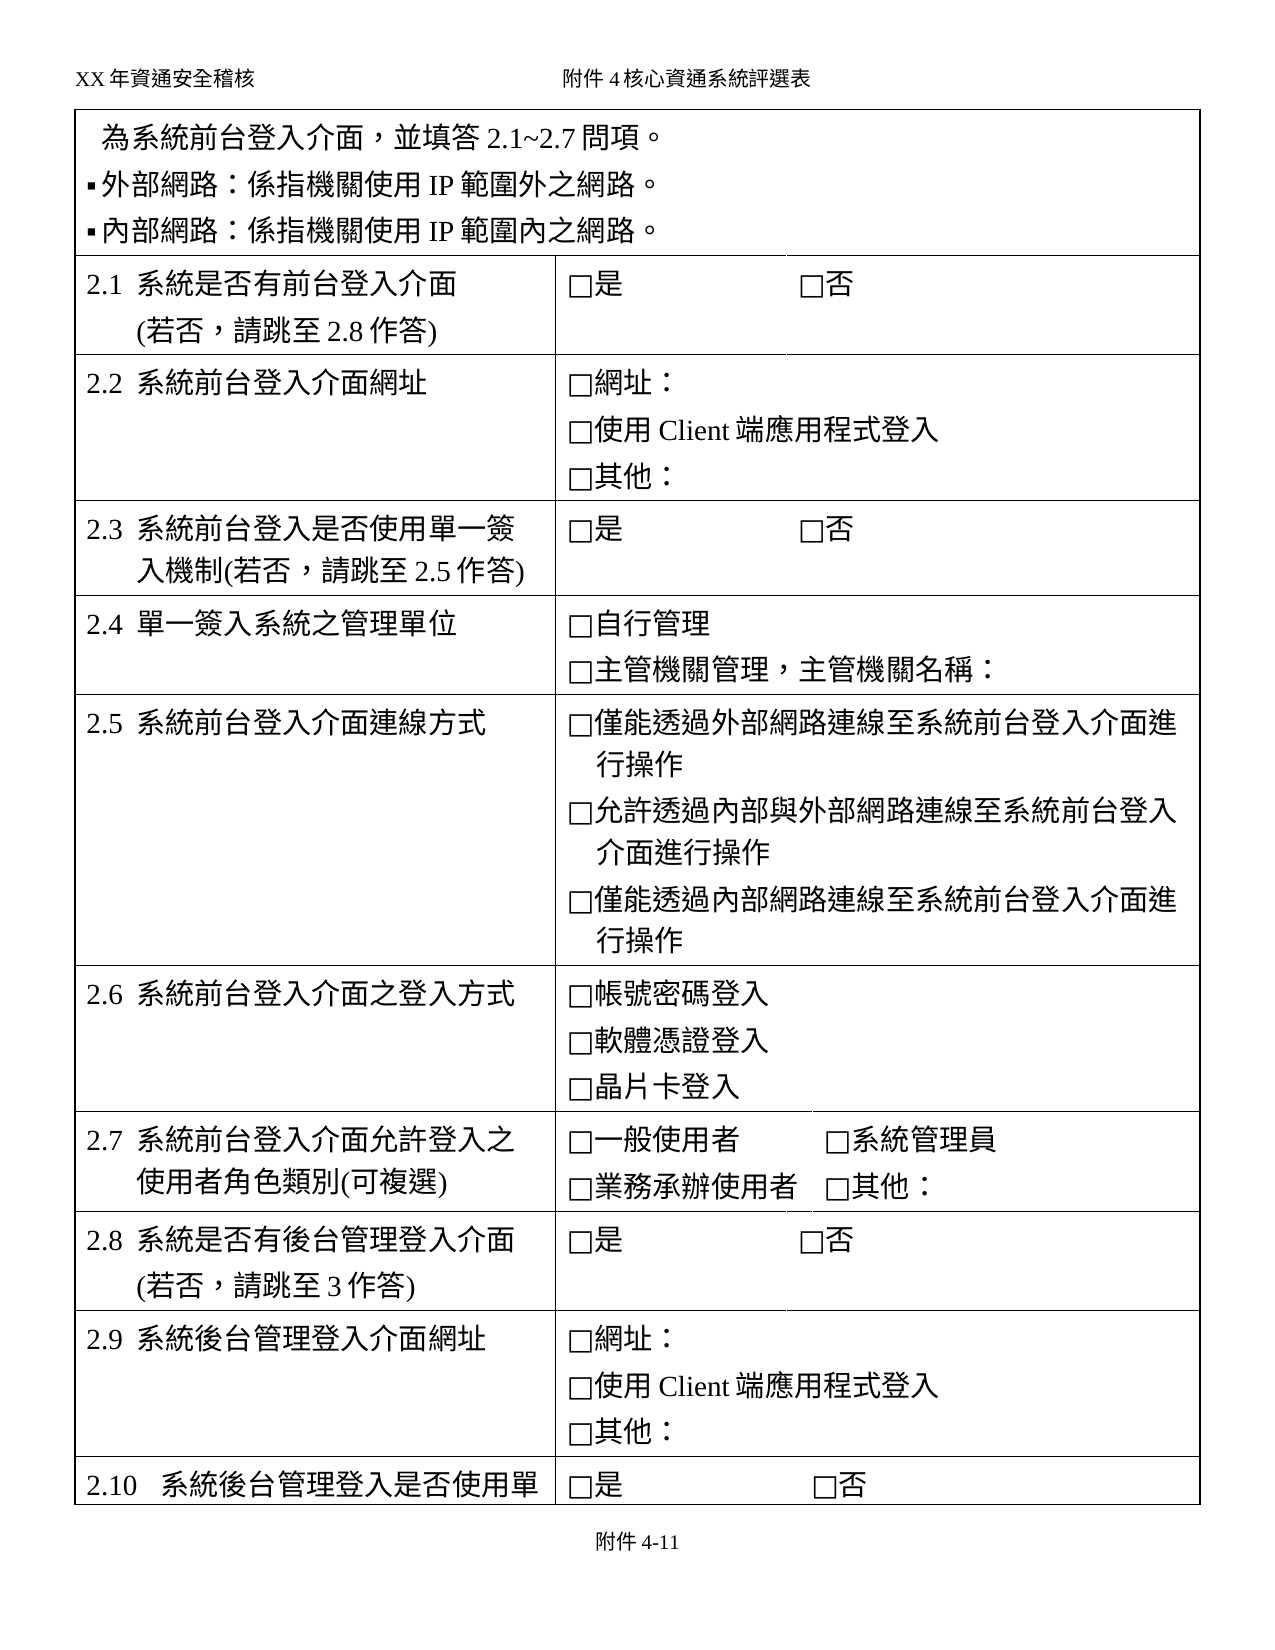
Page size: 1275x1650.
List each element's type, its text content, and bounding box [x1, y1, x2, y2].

table_cell □是 [556, 1212, 786, 1310]
table_cell □是 [556, 1457, 800, 1504]
table_cell 系統是否有前台登入介面 (若否，請跳至2.8作答) [76, 256, 555, 354]
table_cell □僅能透過外部網路連線至系統前台登入介面進行操作 □允許透過內部與外部網路連線至系統前台登入介面進行操作 □僅能透過內部網路連線至系統前台登入介面進行操作 [556, 695, 1199, 965]
table_cell 系統前台登入介面連線方式 [76, 695, 555, 965]
table_cell □帳號密碼登入 □軟體憑證登入 □晶片卡登入 [556, 966, 1199, 1111]
table_cell □系統管理員 □其他： [813, 1112, 1199, 1211]
table_cell □否 [787, 501, 1199, 595]
table_cell 單一簽入系統之管理單位 [76, 596, 555, 694]
table_cell 系統前台登入介面之登入方式 [76, 966, 555, 1111]
table_cell □網址： □使用Client端應用程式登入 □其他： [556, 1311, 1199, 1456]
table_cell 系統前台登入介面允許登入之使用者角色類別(可複選) [76, 1112, 555, 1211]
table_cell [76, 1457, 555, 1504]
table_cell □是 [556, 256, 786, 354]
table_cell □否 [800, 1457, 1199, 1504]
table_cell □否 [787, 1212, 1199, 1310]
table_cell □自行管理 □主管機關管理，主管機關名稱： [556, 596, 1199, 694]
table_cell 系統前台登入是否使用單一簽入機制(若否，請跳至2.5作答) [76, 501, 555, 595]
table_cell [76, 110, 1199, 255]
table_cell □網址： □使用Client端應用程式登入 □其他： [556, 355, 1199, 500]
table_cell 系統是否有後台管理登入介面 (若否，請跳至3作答) [76, 1212, 555, 1310]
table_cell □否 [787, 256, 1199, 354]
table_cell □是 [556, 501, 787, 595]
table_cell □一般使用者 □業務承辦使用者 [556, 1112, 812, 1211]
table_cell 系統前台登入介面網址 [76, 355, 555, 500]
table_cell 系統後台管理登入介面網址 [76, 1311, 555, 1456]
